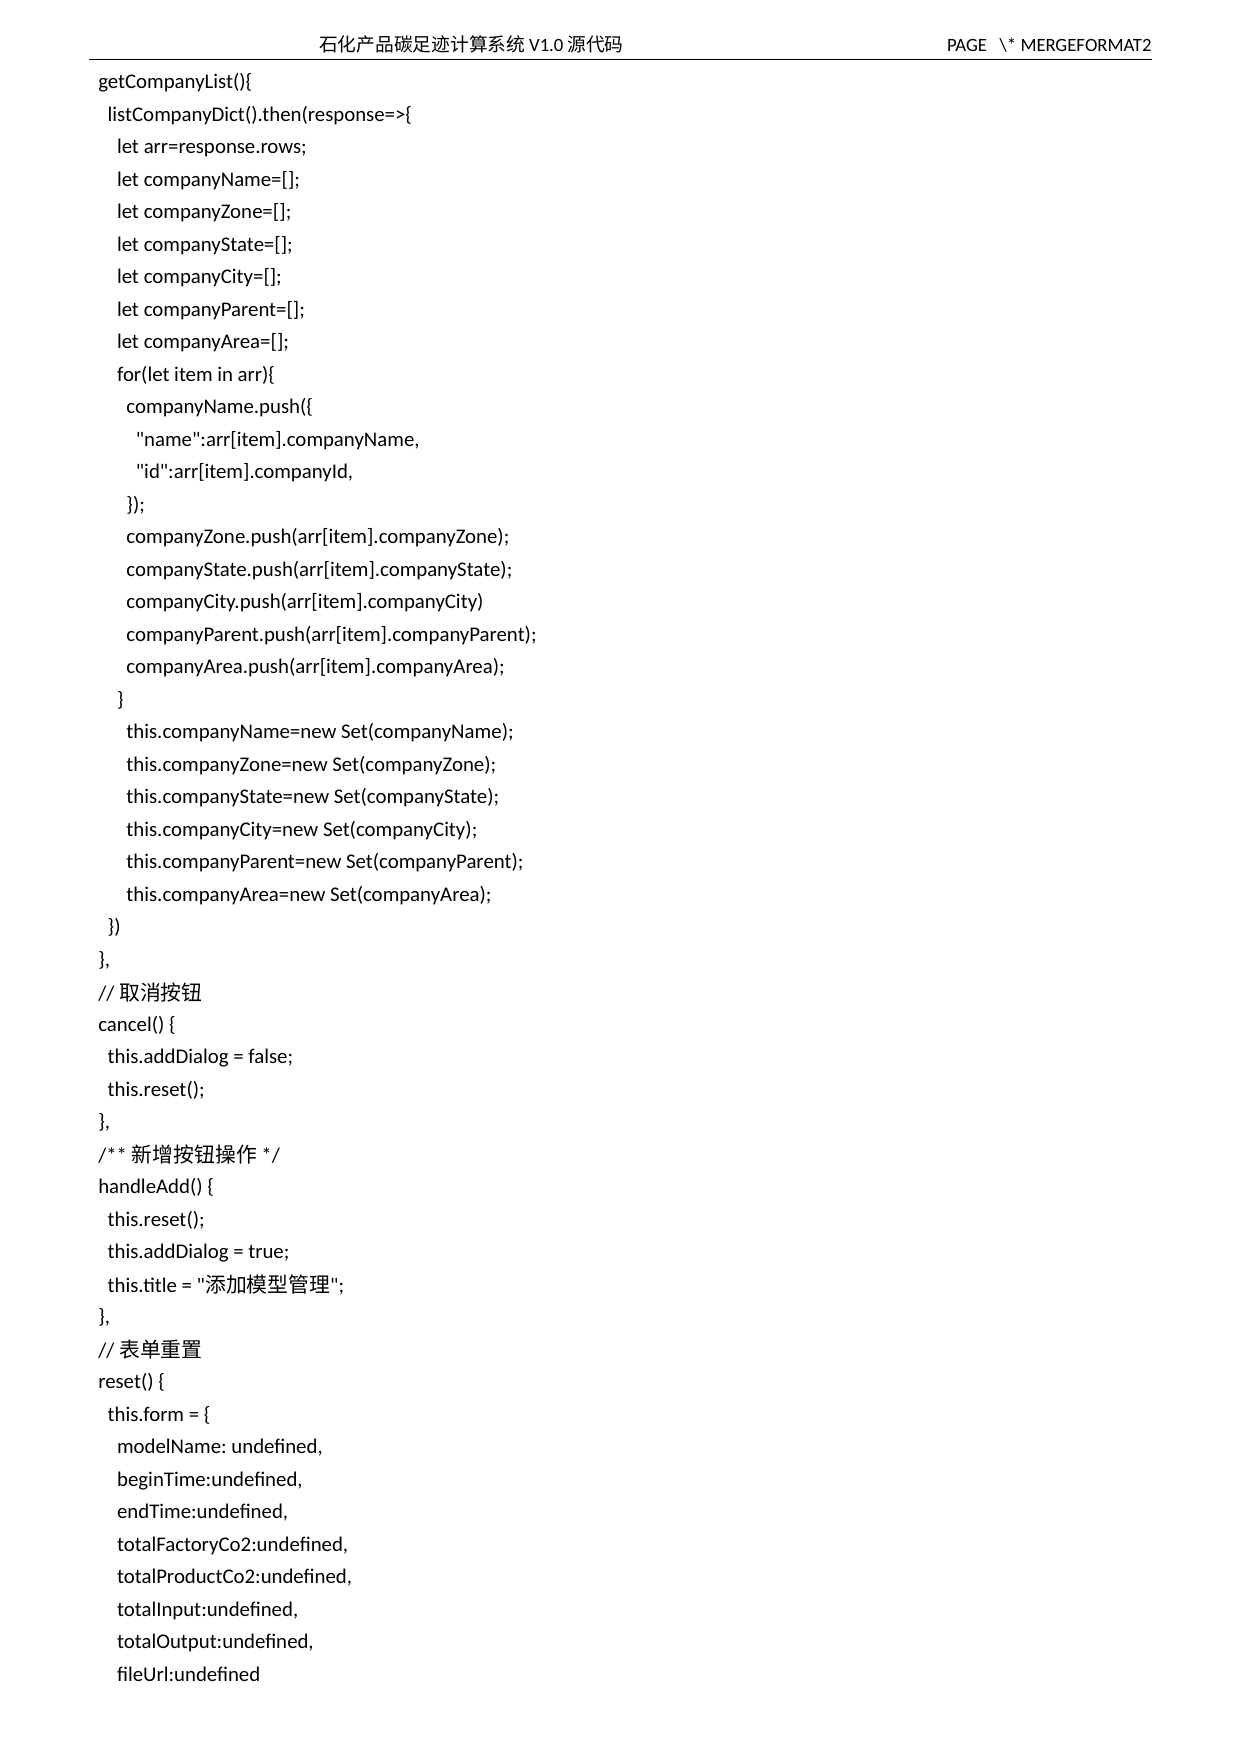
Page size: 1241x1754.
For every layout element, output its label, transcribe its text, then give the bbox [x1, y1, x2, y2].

text let companyArea=[]; [89, 325, 1152, 358]
text this.companyState=new Set(companyState); [89, 780, 1152, 813]
text this.reset(); [89, 1073, 1152, 1105]
text this.title = "添加模型管理"; [89, 1268, 1152, 1300]
text let companyCity=[]; [89, 260, 1152, 293]
text this.companyParent=new Set(companyParent); [89, 845, 1152, 878]
text beginTime:undefined, [89, 1463, 1152, 1495]
text let arr=response.rows; [89, 130, 1152, 163]
text let companyName=[]; [89, 163, 1152, 195]
text this.reset(); [89, 1203, 1152, 1235]
text this.addDialog = true; [89, 1235, 1152, 1268]
text }) [89, 910, 1152, 943]
text let companyZone=[]; [89, 195, 1152, 228]
text modelName: undefined, [89, 1430, 1152, 1463]
text companyParent.push(arr[item].companyParent); [89, 618, 1152, 650]
text }, [89, 943, 1152, 975]
text handleAdd() { [89, 1170, 1152, 1203]
text endTime:undefined, [89, 1495, 1152, 1528]
text listCompanyDict().then(response=>{ [89, 98, 1152, 130]
text getCompanyList(){ [89, 65, 1152, 98]
text this.companyCity=new Set(companyCity); [89, 813, 1152, 845]
text this.companyZone=new Set(companyZone); [89, 748, 1152, 780]
text companyState.push(arr[item].companyState); [89, 553, 1152, 585]
text let companyParent=[]; [89, 293, 1152, 325]
text for(let item in arr){ [89, 358, 1152, 390]
text cancel() { [89, 1008, 1152, 1040]
text this.companyArea=new Set(companyArea); [89, 878, 1152, 910]
text companyArea.push(arr[item].companyArea); [89, 650, 1152, 683]
text "id":arr[item].companyId, [89, 455, 1152, 488]
text totalInput:undefined, [89, 1593, 1152, 1625]
text // 表单重置 [89, 1333, 1152, 1365]
text reset() { [89, 1365, 1152, 1398]
text "name":arr[item].companyName, [89, 423, 1152, 455]
text fileUrl:undefined [89, 1658, 1152, 1690]
text // 取消按钮 [89, 975, 1152, 1008]
text companyZone.push(arr[item].companyZone); [89, 520, 1152, 553]
text }); [89, 488, 1152, 520]
text } [89, 683, 1152, 715]
text this.addDialog = false; [89, 1040, 1152, 1073]
text }, [89, 1300, 1152, 1333]
text totalFactoryCo2:undefined, [89, 1528, 1152, 1560]
text /** 新增按钮操作 */ [89, 1138, 1152, 1170]
text totalOutput:undefined, [89, 1625, 1152, 1658]
text let companyState=[]; [89, 228, 1152, 260]
text this.companyName=new Set(companyName); [89, 715, 1152, 748]
text }, [89, 1105, 1152, 1138]
text companyName.push({ [89, 390, 1152, 423]
text this.form = { [89, 1398, 1152, 1430]
text companyCity.push(arr[item].companyCity) [89, 585, 1152, 618]
text totalProductCo2:undefined, [89, 1560, 1152, 1593]
